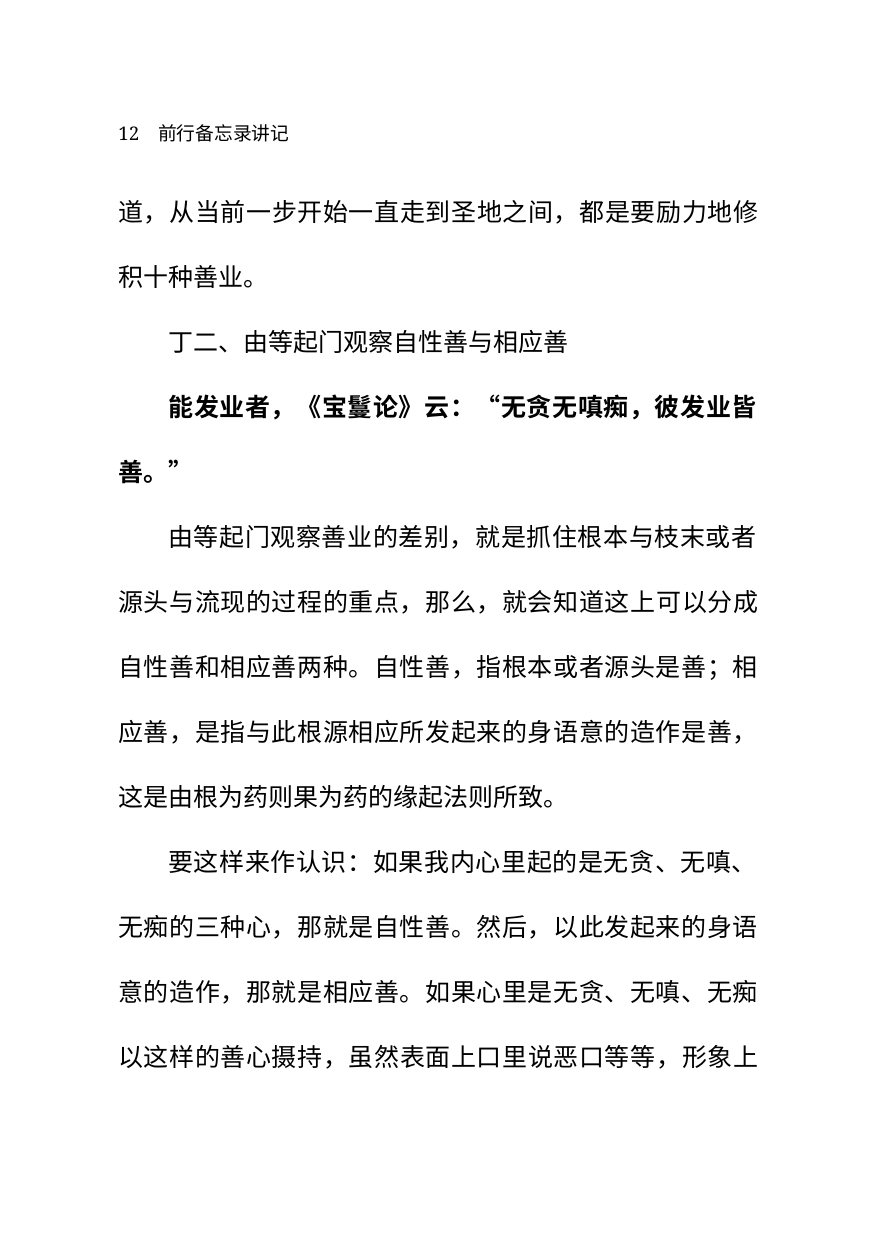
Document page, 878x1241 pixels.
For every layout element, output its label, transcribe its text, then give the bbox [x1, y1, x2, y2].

text 能发业者，《宝鬘论》云：“无贪无嗔痴，彼发业皆善。” [118, 373, 759, 503]
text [118, 828, 759, 1088]
text 由等起门观察善业的差别，就是抓住根本与枝末或者源头与流现的过程的重点，那么，就会知道这上可以分成自性善和相应善两种。自性善，指根本或者源头是善；相应善，是指与此根源相应所发起来的身语意的造作是善，这是由根为药则果为药的缘起法则所致。 [118, 503, 759, 828]
text 丁二、由等起门观察自性善与相应善 [118, 308, 759, 373]
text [118, 178, 759, 308]
